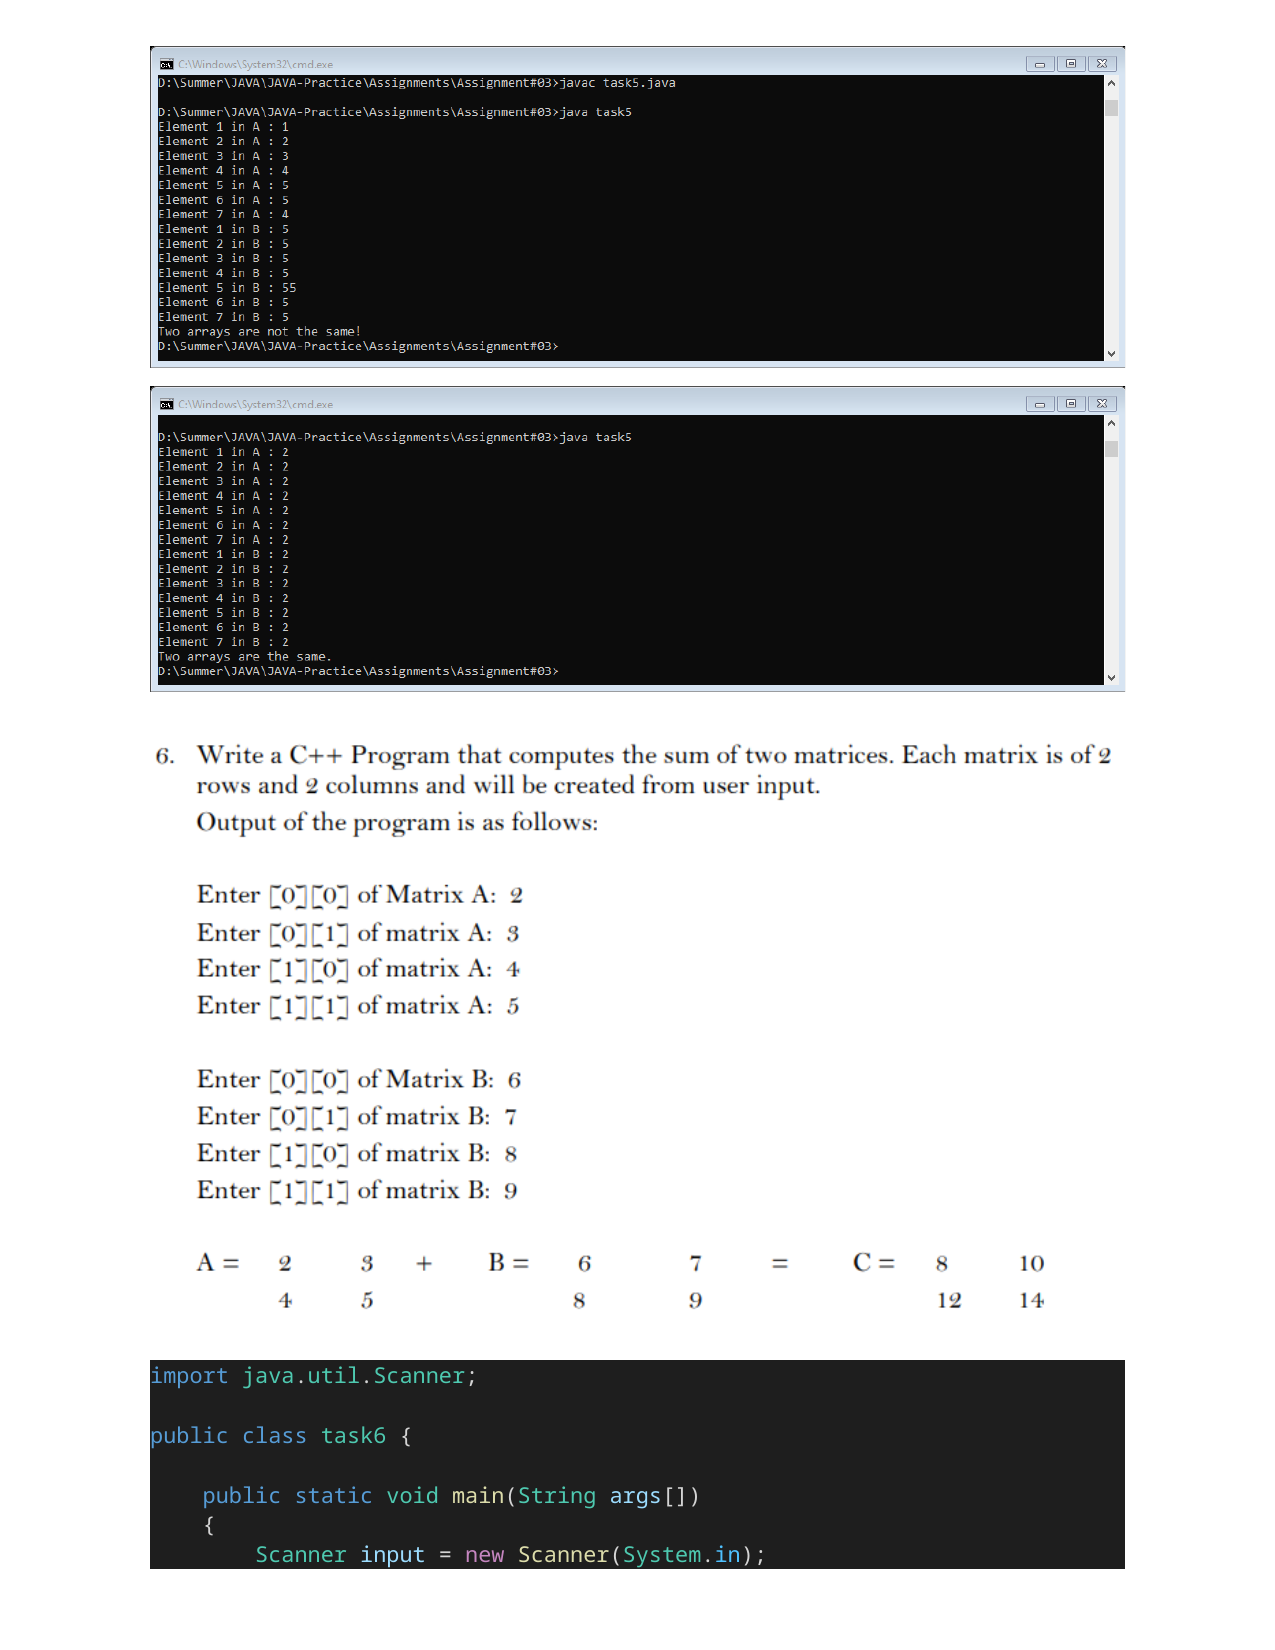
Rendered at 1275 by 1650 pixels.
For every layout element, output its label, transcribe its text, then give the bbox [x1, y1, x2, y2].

text { [150, 1509, 1125, 1539]
text import java.util.Scanner; [150, 1360, 1125, 1390]
text public static void main(String args[]) [150, 1479, 1125, 1509]
text Scanner input = new Scanner(System.in); [150, 1539, 1125, 1569]
text public class task6 { [150, 1420, 1125, 1450]
